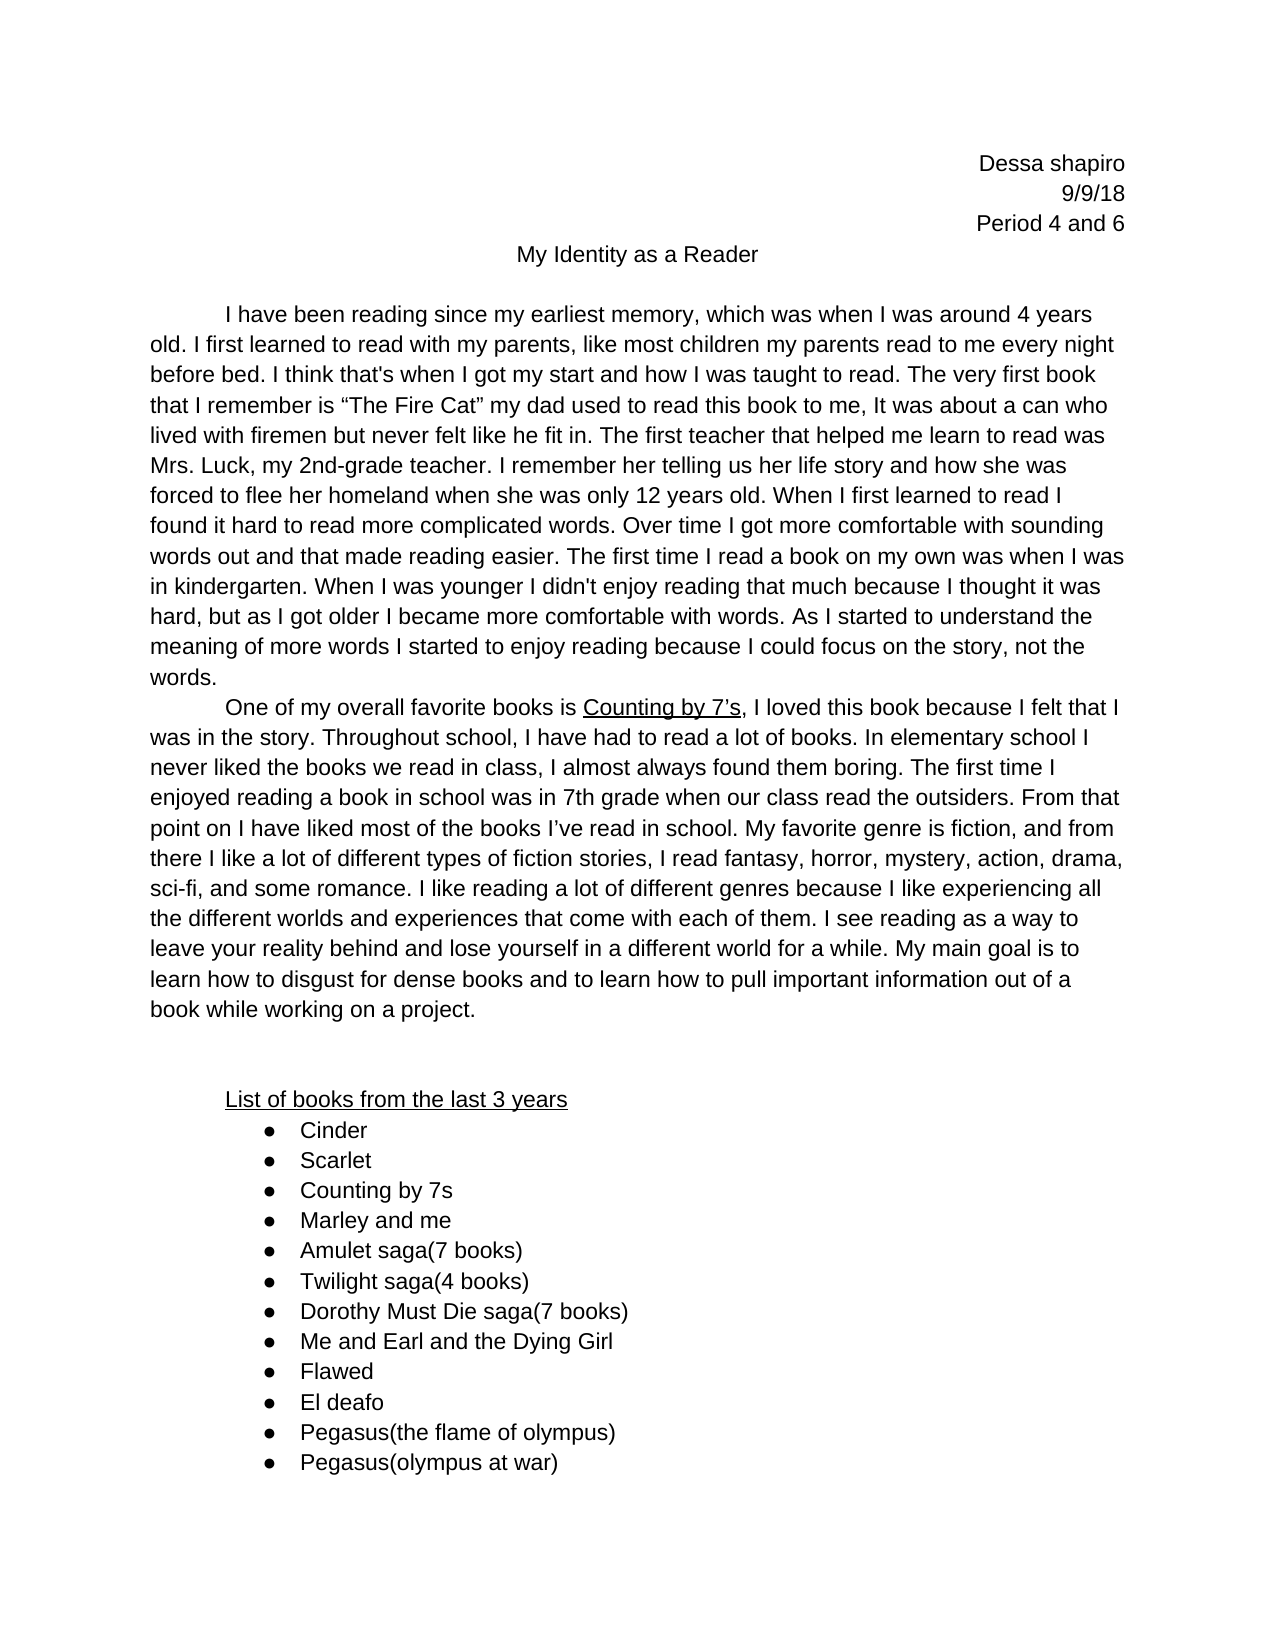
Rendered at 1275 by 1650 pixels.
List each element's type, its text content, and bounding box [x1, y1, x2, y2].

list Amulet saga(7 books) [262, 1237, 1125, 1264]
text Dessa shapiro [150, 150, 1125, 176]
list Scarlet [262, 1147, 1125, 1173]
list Twilight saga(4 books) [262, 1268, 1125, 1294]
text I have been reading since my earliest memory, which was when I was around 4 years old. I first learned to read with my parents, like most children my parents read to me every night before bed. I think that's when I got my start and how I was taught to read. The very first book that I remember is “The Fire Cat” my dad used to read this book to me, It was about a can who lived with firemen but never felt like he fit in. The first teacher that helped me learn to read was Mrs. Luck, my 2nd-grade teacher. I remember her telling us her life story and how she was forced to flee her homeland when she was only 12 years old. When I first learned to read I found it hard to read more complicated words. Over time I got more comfortable with sounding words out and that made reading easier. The first time I read a book on my own was when I was in kindergarten. When I was younger I didn't enjoy reading that much because I thought it was hard, but as I got older I became more comfortable with words. As I started to understand the meaning of more words I started to enjoy reading because I could focus on the story, not the words. [150, 301, 1125, 690]
list Me and Earl and the Dying Girl [262, 1328, 1125, 1354]
list Counting by 7s [262, 1177, 1125, 1203]
list Pegasus(the flame of olympus) [262, 1419, 1125, 1445]
list Cinder [262, 1117, 1125, 1143]
list Pegasus(olympus at war) [262, 1449, 1125, 1475]
list El deafo [262, 1388, 1125, 1415]
text My Identity as a Reader [150, 241, 1125, 267]
text Period 4 and 6 [150, 210, 1125, 237]
text One of my overall favorite books is Counting by 7’s, I loved this book because I felt that I was in the story. Throughout school, I have had to read a lot of books. In elementary school I never liked the books we read in class, I almost always found them boring. The first time I enjoyed reading a book in school was in 7th grade when our class read the outsiders. From that point on I have liked most of the books I’ve read in school. My favorite genre is fiction, and from there I like a lot of different types of fiction stories, I read fantasy, horror, mystery, action, drama, sci-fi, and some romance. I like reading a lot of different genres because I like experiencing all the different worlds and experiences that come with each of them. I see reading as a way to leave your reality behind and lose yourself in a different world for a while. My main goal is to learn how to disgust for dense books and to learn how to pull important information out of a book while working on a project. [150, 694, 1125, 1022]
list Dorothy Must Die saga(7 books) [262, 1298, 1125, 1324]
text List of books from the last 3 years [150, 1086, 1125, 1113]
list Marley and me [262, 1207, 1125, 1234]
text 9/9/18 [150, 180, 1125, 207]
list Flawed [262, 1358, 1125, 1385]
